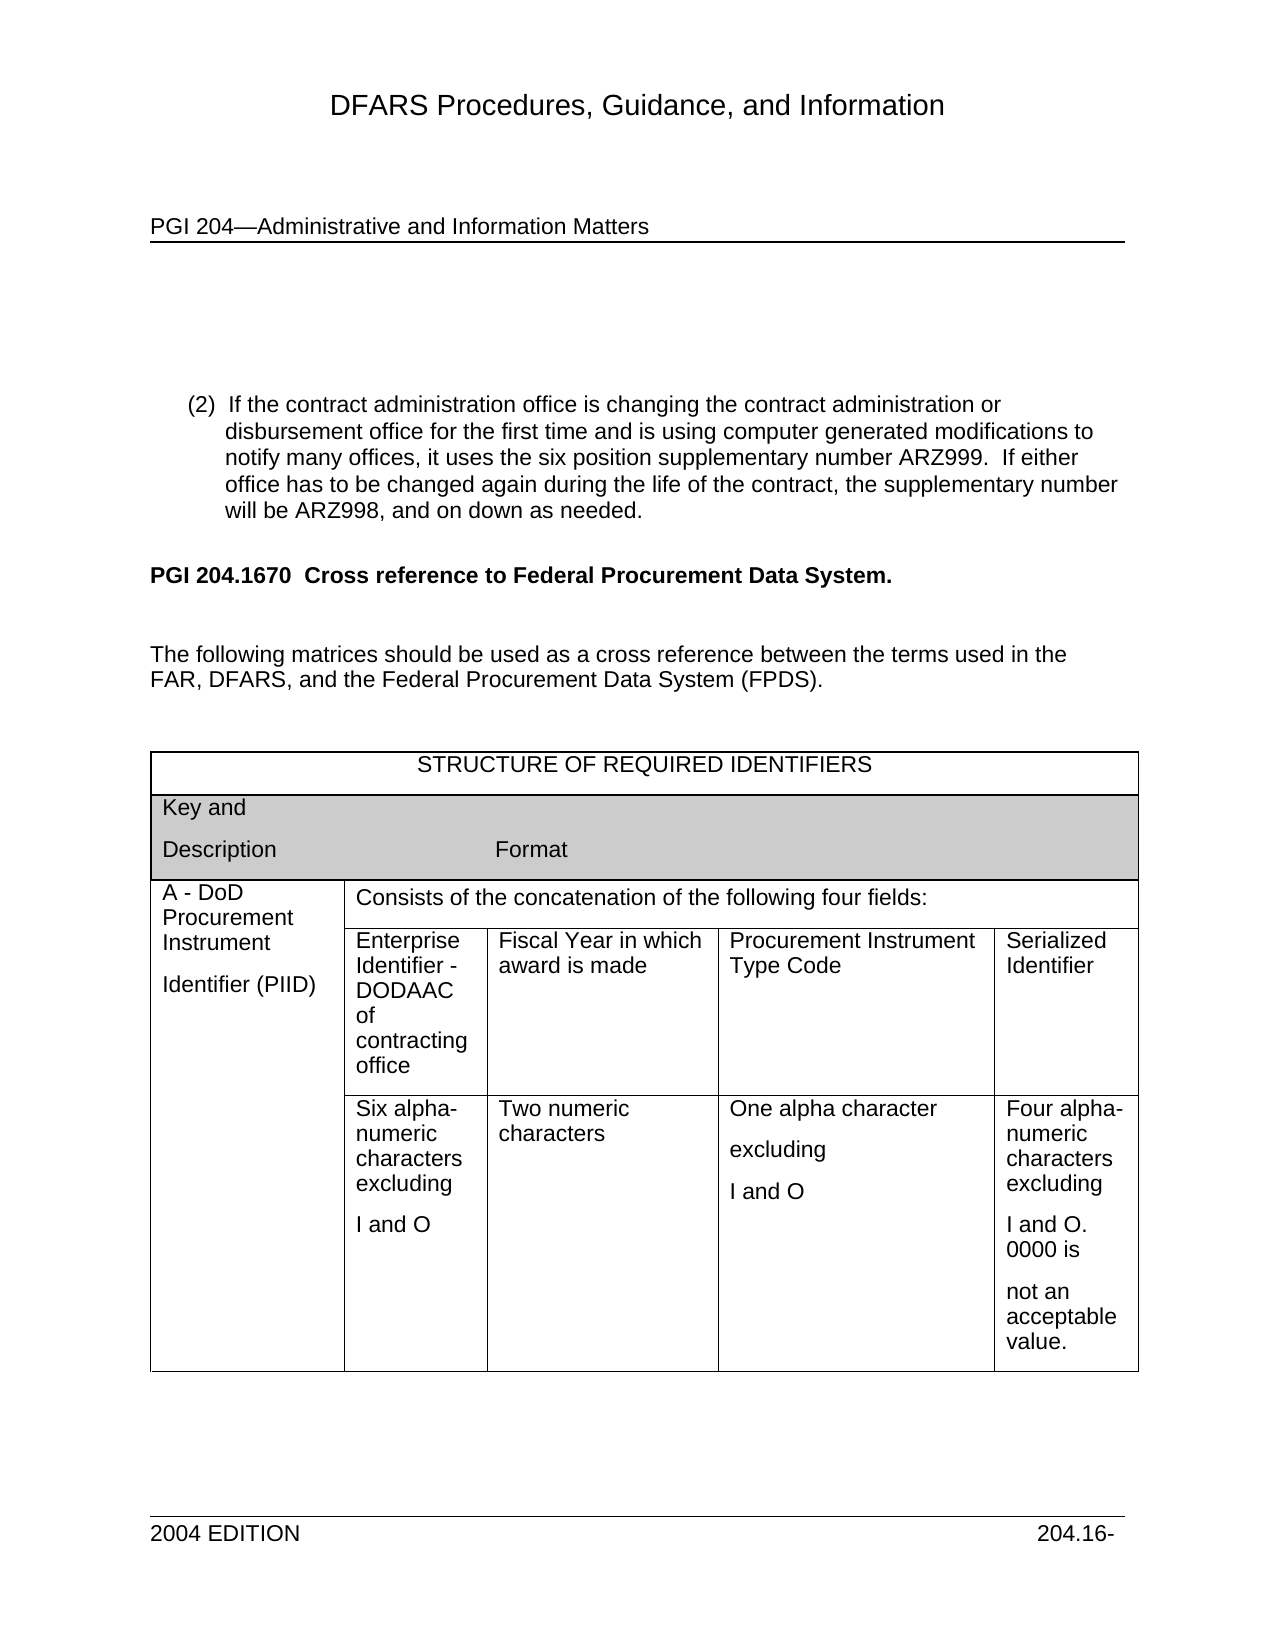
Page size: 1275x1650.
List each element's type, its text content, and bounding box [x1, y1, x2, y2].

table_cell Procurement Instrument Type Code [719, 929, 994, 1095]
table_cell Format [344, 796, 718, 879]
table_cell A - DoD Procurement Instrument Identifier (PIID) [151, 881, 344, 1371]
table_cell Consists of the concatenation of the following four fields: [345, 881, 1138, 927]
table_cell Six alpha-numeric characters excluding I and O [345, 1096, 487, 1371]
table_cell One alpha character excluding I and O [719, 1096, 994, 1371]
table_header STRUCTURE OF REQUIRED IDENTIFIERS [152, 753, 1138, 794]
list (2) If the contract administration office is changing the contract administration or disbursement office for the first time and is using computer generated modifications to notify many offices, it uses the six position supplementary number ARZ999. If either office has to be changed again during the life of the contract, the supplementary number will be ARZ998, and on down as needed. [187, 391, 1125, 523]
table_cell Serialized Identifier [995, 929, 1138, 1095]
table_cell Fiscal Year in which award is made [488, 929, 718, 1095]
text The following matrices should be used as a cross reference between the terms used in the FAR, DFARS, and the Federal Procurement Data System (FPDS). [150, 618, 1125, 693]
table_cell Two numeric characters [488, 1096, 718, 1371]
table_cell [718, 796, 995, 879]
table_cell Key and Description [152, 796, 344, 879]
table_cell [995, 796, 1138, 879]
table_cell Enterprise Identifier - DODAAC of contracting office [345, 929, 487, 1095]
table_cell Four alpha-numeric characters excluding I and O. 0000 is not an acceptable value. [995, 1096, 1138, 1371]
subtitle PGI 204.1670 Cross reference to Federal Procurement Data System. [150, 536, 1125, 588]
